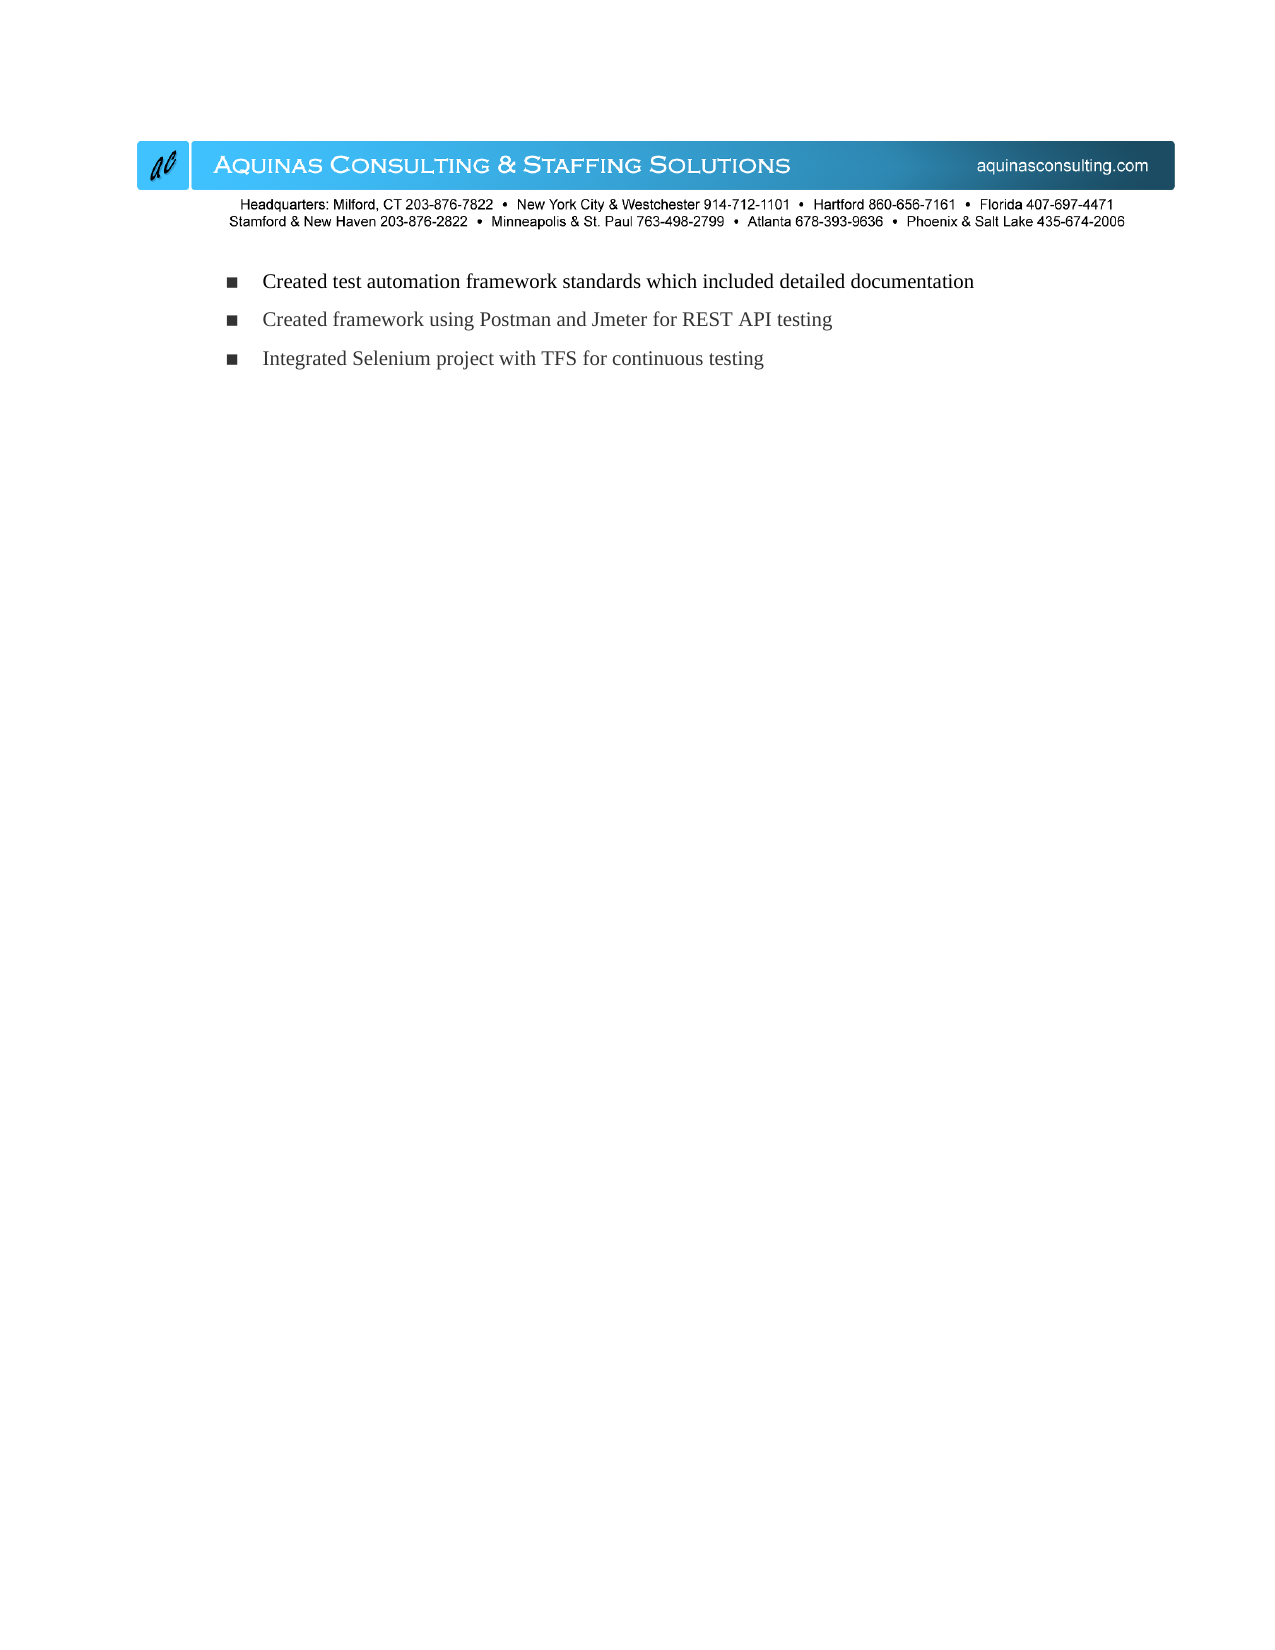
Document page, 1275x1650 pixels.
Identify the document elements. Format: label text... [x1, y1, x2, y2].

picture [131, 110, 1181, 252]
list Created test automation framework standards which included detailed documentation [225, 142, 1096, 295]
list Created framework using Postman and Jmeter for REST API testing [225, 304, 1096, 332]
list Integrated Selenium project with TFS for continuous testing [225, 343, 1096, 372]
